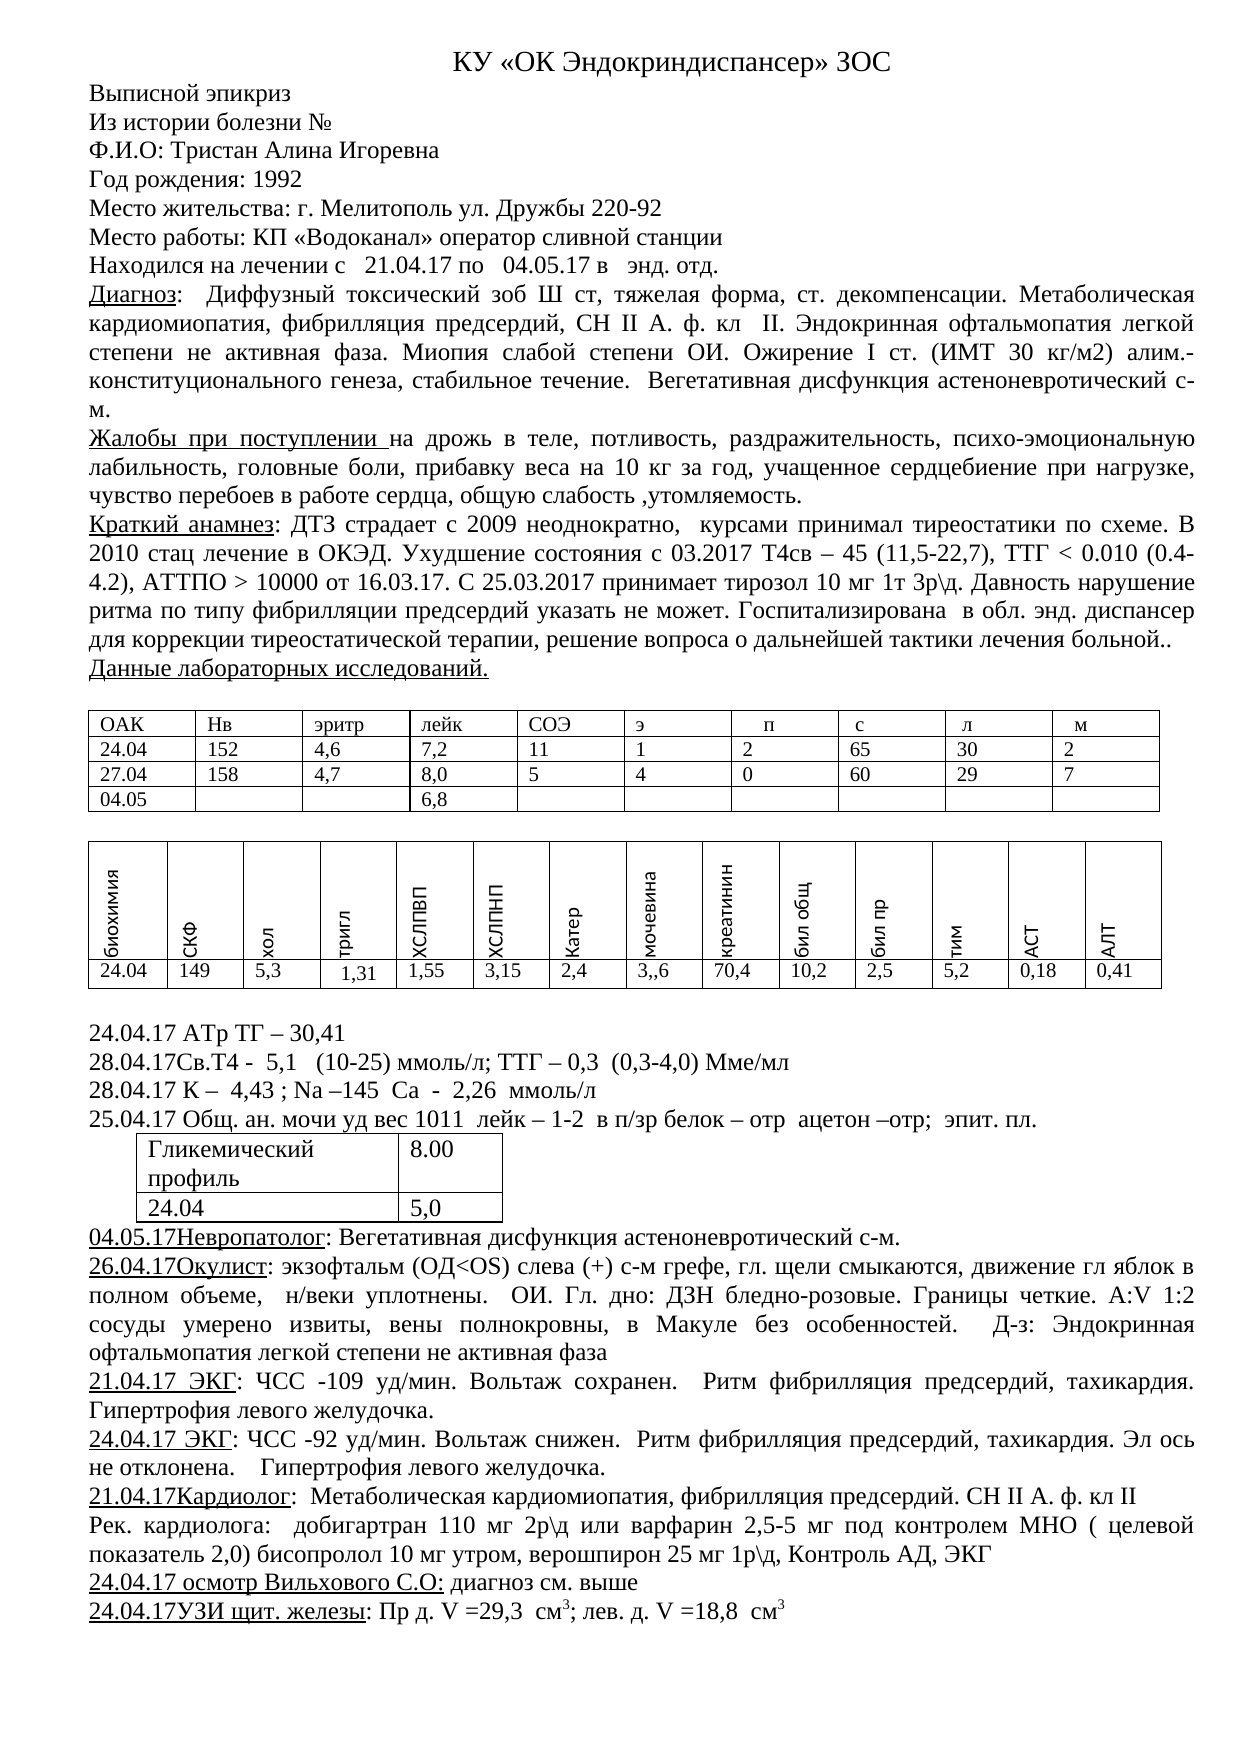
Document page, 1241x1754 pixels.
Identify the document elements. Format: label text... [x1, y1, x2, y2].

table_cell [625, 787, 731, 811]
table_header хол [244, 842, 320, 959]
table_cell [1053, 787, 1159, 811]
table_header 8.00 [399, 1134, 502, 1192]
table_cell 3,,6 [627, 960, 702, 988]
table_header м [1053, 711, 1159, 736]
text Рек. кардиолога: добигартран 110 мг 2р\д или варфарин 2,5-5 мг под контролем МНО ( целевой показатель 2,0) бисопролол 10 мг утром, верошпирон 25 мг 1р\д, Контроль АД, ЭКГ [89, 1510, 1196, 1567]
table_cell 30 [946, 737, 1052, 761]
table_header п [732, 711, 838, 736]
table_cell 2 [1053, 737, 1159, 761]
table_header л [946, 711, 1052, 736]
subtitle Из истории болезни № [89, 107, 1196, 135]
text 24.04.17 осмотр Вильхового С.О: диагноз см. выше [89, 1567, 1196, 1596]
table_header лейк [411, 711, 517, 736]
text 24.04.17 ЭКГ: ЧСС -92 уд/мин. Вольтаж снижен. Ритм фибрилляция предсердий, тахикардия. Эл ось не отклонена. Гипертрофия левого желудочка. [89, 1424, 1196, 1481]
table_cell 04.05 [89, 787, 195, 811]
table_header тим [933, 842, 1008, 959]
table_cell 2,4 [550, 960, 626, 988]
table_header ХСЛПВП [397, 842, 473, 959]
table_cell 0 [732, 762, 838, 786]
text Год рождения: 1992 [89, 164, 1196, 193]
table_cell 8,0 [411, 762, 517, 786]
table_cell 24.04 [137, 1193, 398, 1221]
text Диагноз: Диффузный токсический зоб Ш ст, тяжелая форма, ст. декомпенсации. Метаболическая кардиомиопатия, фибрилляция предсердий, СН II А. ф. кл II. Эндокринная офтальмопатия легкой степени не активная фаза. Миопия слабой степени ОИ. Ожирение I ст. (ИМТ 30 кг/м2) алим.-конституционального генеза, стабильное течение. Вегетативная дисфункция астеноневротический с-м. [89, 279, 1196, 423]
table_cell 60 [839, 762, 945, 786]
table_cell 7,2 [411, 737, 517, 761]
table_cell 4,6 [303, 737, 409, 761]
subtitle 25.04.17 Общ. ан. мочи уд вес 1011 лейк – 1-2 в п/зр белок – отр ацетон –отр; эпит. пл. [89, 1104, 1196, 1133]
table_cell 24.04 [89, 737, 195, 761]
table_cell 1,31 [321, 960, 396, 988]
table_cell 3,15 [474, 960, 549, 988]
text Место жительства: г. Мелитополь ул. Дружбы 220-92 [89, 193, 1196, 222]
table_cell 2,5 [856, 960, 932, 988]
table_cell 149 [168, 960, 243, 988]
table_header СКФ [168, 842, 243, 959]
table_cell [839, 787, 945, 811]
table_header ХСЛПНП [474, 842, 549, 959]
table_cell 1,55 [397, 960, 473, 988]
table_cell 7 [1053, 762, 1159, 786]
text 04.05.17Невропатолог: Вегетативная дисфункция астеноневротический с-м. [89, 1222, 1196, 1251]
table_cell 0,41 [1086, 960, 1161, 988]
table_cell 65 [839, 737, 945, 761]
table_header тригл [321, 842, 396, 959]
text 26.04.17Окулист: экзофтальм (ОД<OS) слева (+) с-м грефе, гл. щели смыкаются, движение гл яблок в полном объеме, н/веки уплотнены. ОИ. Гл. дно: ДЗН бледно-розовые. Границы четкие. А:V 1:2 сосуды умерено извиты, вены полнокровны, в Макуле без особенностей. Д-з: Эндокринная офтальмопатия легкой степени не активная фаза [89, 1251, 1196, 1366]
table_cell 5,3 [244, 960, 320, 988]
table_header Гликемический профиль [137, 1134, 398, 1192]
text 28.04.17 К – 4,43 ; Nа –145 Са - 2,26 ммоль/л [89, 1076, 1196, 1104]
subtitle Ф.И.О: Тристан Алина Игоревна [89, 135, 1196, 164]
text Место работы: КП «Водоканал» оператор сливной станции [89, 222, 1196, 250]
table_header Катер [550, 842, 626, 959]
table_cell 24.04 [89, 960, 167, 988]
table_cell [946, 787, 1052, 811]
table_header креатинин [703, 842, 779, 959]
table_header СОЭ [518, 711, 624, 736]
table_header бил общ [780, 842, 855, 959]
table_header ОАК [89, 711, 195, 736]
table_cell 6,8 [411, 787, 517, 811]
text 28.04.17Св.Т4 - 5,1 (10-25) ммоль/л; ТТГ – 0,3 (0,3-4,0) Мме/мл [89, 1047, 1196, 1076]
table_header э [625, 711, 731, 736]
table_cell 1 [625, 737, 731, 761]
text Находился на лечении с 21.04.17 по 04.05.17 в энд. отд. [89, 250, 1196, 279]
text Жалобы при поступлении на дрожь в теле, потливость, раздражительность, психо-эмоциональную лабильность, головные боли, прибавку веса на 10 кг за год, учащенное сердцебиение при нагрузке, чувство перебоев в работе сердца, общую слабость ,утомляемость. [89, 423, 1196, 509]
text 24.04.17 АТр ТГ – 30,41 [89, 1018, 1196, 1047]
table_header бил пр [856, 842, 932, 959]
text Краткий анамнез: ДТЗ страдает с 2009 неоднократно, курсами принимал тиреостатики по схеме. В 2010 стац лечение в ОКЭД. Ухудшение состояния с 03.2017 Т4св – 45 (11,5-22,7), ТТГ < 0.010 (0.4-4.2), АТТПО > 10000 от 16.03.17. С 25.03.2017 принимает тирозол 10 мг 1т 3р\д. Давность нарушение ритма по типу фибрилляции предсердий указать не может. Госпитализирована в обл. энд. диспансер для коррекции тиреостатической терапии, решение вопроса о дальнейшей тактики лечения больной.. [89, 509, 1196, 653]
table_cell 4,7 [303, 762, 409, 786]
subtitle Выписной эпикриз [89, 78, 1202, 107]
table_header АСТ [1009, 842, 1085, 959]
table_cell 158 [196, 762, 302, 786]
table_header мочевина [627, 842, 702, 959]
table_cell 27.04 [89, 762, 195, 786]
text 21.04.17Кардиолог: Метаболическая кардиомиопатия, фибрилляция предсердий. СН II А. ф. кл II [89, 1481, 1196, 1510]
table_cell 10,2 [780, 960, 855, 988]
table_cell [518, 787, 624, 811]
table_cell 5 [518, 762, 624, 786]
text 21.04.17 ЭКГ: ЧСС -109 уд/мин. Вольтаж сохранен. Ритм фибрилляция предсердий, тахикардия. Гипертрофия левого желудочка. [89, 1366, 1196, 1424]
table_header АЛТ [1086, 842, 1161, 959]
table_cell 11 [518, 737, 624, 761]
table_cell 5,2 [933, 960, 1008, 988]
table_cell 5,0 [399, 1193, 502, 1221]
table_cell 2 [732, 737, 838, 761]
text Данные лабораторных исследований. [89, 653, 1196, 682]
table_cell 29 [946, 762, 1052, 786]
table_cell 70,4 [703, 960, 779, 988]
table_header эритр [303, 711, 409, 736]
table_cell 152 [196, 737, 302, 761]
table_cell [196, 787, 302, 811]
table_cell 0,18 [1009, 960, 1085, 988]
table_cell [303, 787, 409, 811]
table_cell [732, 787, 838, 811]
table_header биохимия [89, 842, 167, 959]
text 24.04.17УЗИ щит. железы: Пр д. V =29,3 см3; лев. д. V =18,8 см3 [89, 1596, 1196, 1625]
table_cell 4 [625, 762, 731, 786]
table_header с [839, 711, 945, 736]
table_header Нв [196, 711, 302, 736]
